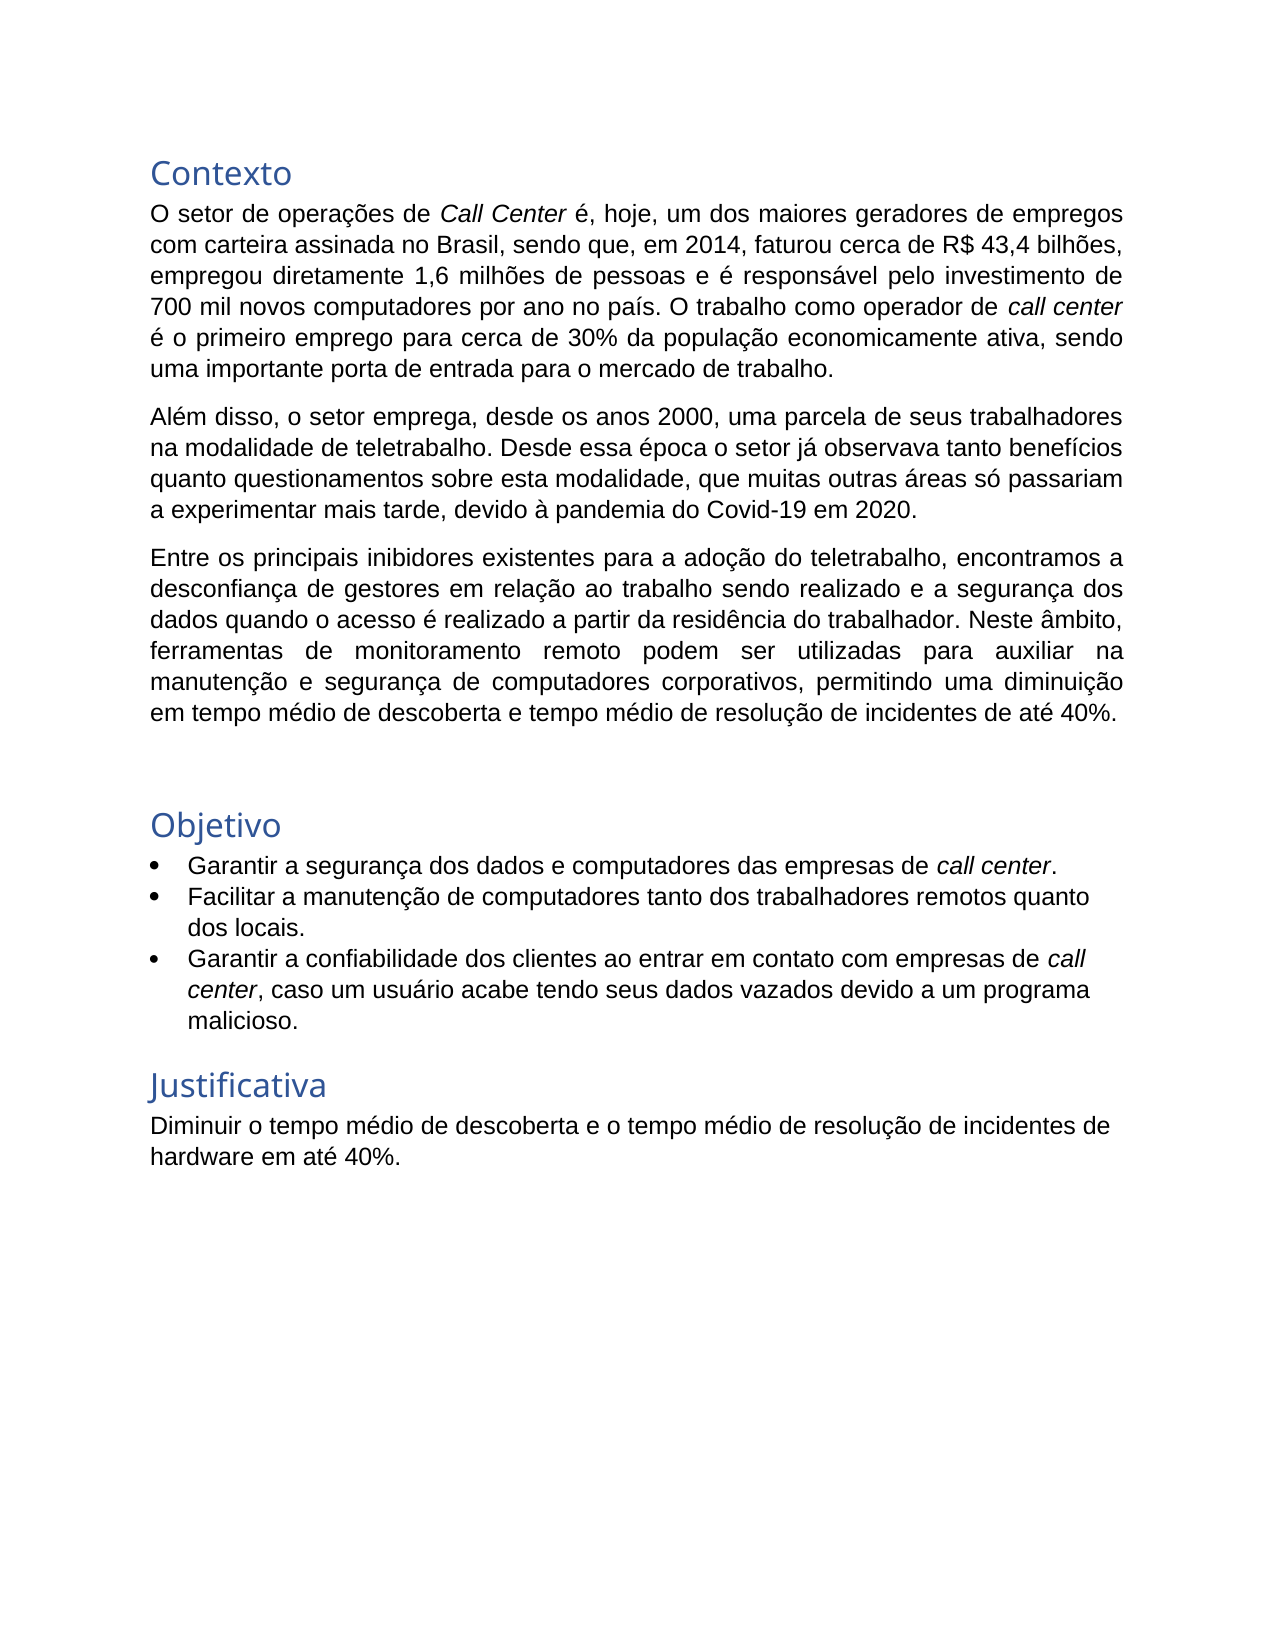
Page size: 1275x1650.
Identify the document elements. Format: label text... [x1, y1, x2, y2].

list Facilitar a manutenção de computadores tanto dos trabalhadores remotos quanto dos locais. [150, 882, 1125, 942]
list Garantir a confiabilidade dos clientes ao entrar em contato com empresas de call center, caso um usuário acabe tendo seus dados vazados devido a um programa malicioso. [150, 944, 1125, 1035]
text Entre os principais inibidores existentes para a adoção do teletrabalho, encontramos a desconfiança de gestores em relação ao trabalho sendo realizado e a segurança dos dados quando o acesso é realizado a partir da residência do trabalhador. Neste âmbito, ferramentas de monitoramento remoto podem ser utilizadas para auxiliar na manutenção e segurança de computadores corporativos, permitindo uma diminuição em tempo médio de descoberta e tempo médio de resolução de incidentes de até 40%. [150, 543, 1125, 727]
text Além disso, o setor emprega, desde os anos 2000, uma parcela de seus trabalhadores na modalidade de teletrabalho. Desde essa época o setor já observava tanto benefícios quanto questionamentos sobre esta modalidade, que muitas outras áreas só passariam a experimentar mais tarde, devido à pandemia do Covid-19 em 2020. [150, 402, 1125, 524]
subtitle Objetivo [150, 802, 1125, 847]
subtitle Contexto [150, 150, 1125, 195]
subtitle Justificativa [150, 1062, 1125, 1107]
text Diminuir o tempo médio de descoberta e o tempo médio de resolução de incidentes de hardware em até 40%. [150, 1111, 1125, 1171]
text O setor de operações de Call Center é, hoje, um dos maiores geradores de empregos com carteira assinada no Brasil, sendo que, em 2014, faturou cerca de R$ 43,4 bilhões, empregou diretamente 1,6 milhões de pessoas e é responsável pelo investimento de 700 mil novos computadores por ano no país. O trabalho como operador de call center é o primeiro emprego para cerca de 30% da população economicamente ativa, sendo uma importante porta de entrada para o mercado de trabalho. [150, 199, 1125, 383]
list Garantir a segurança dos dados e computadores das empresas de call center. [150, 851, 1125, 879]
